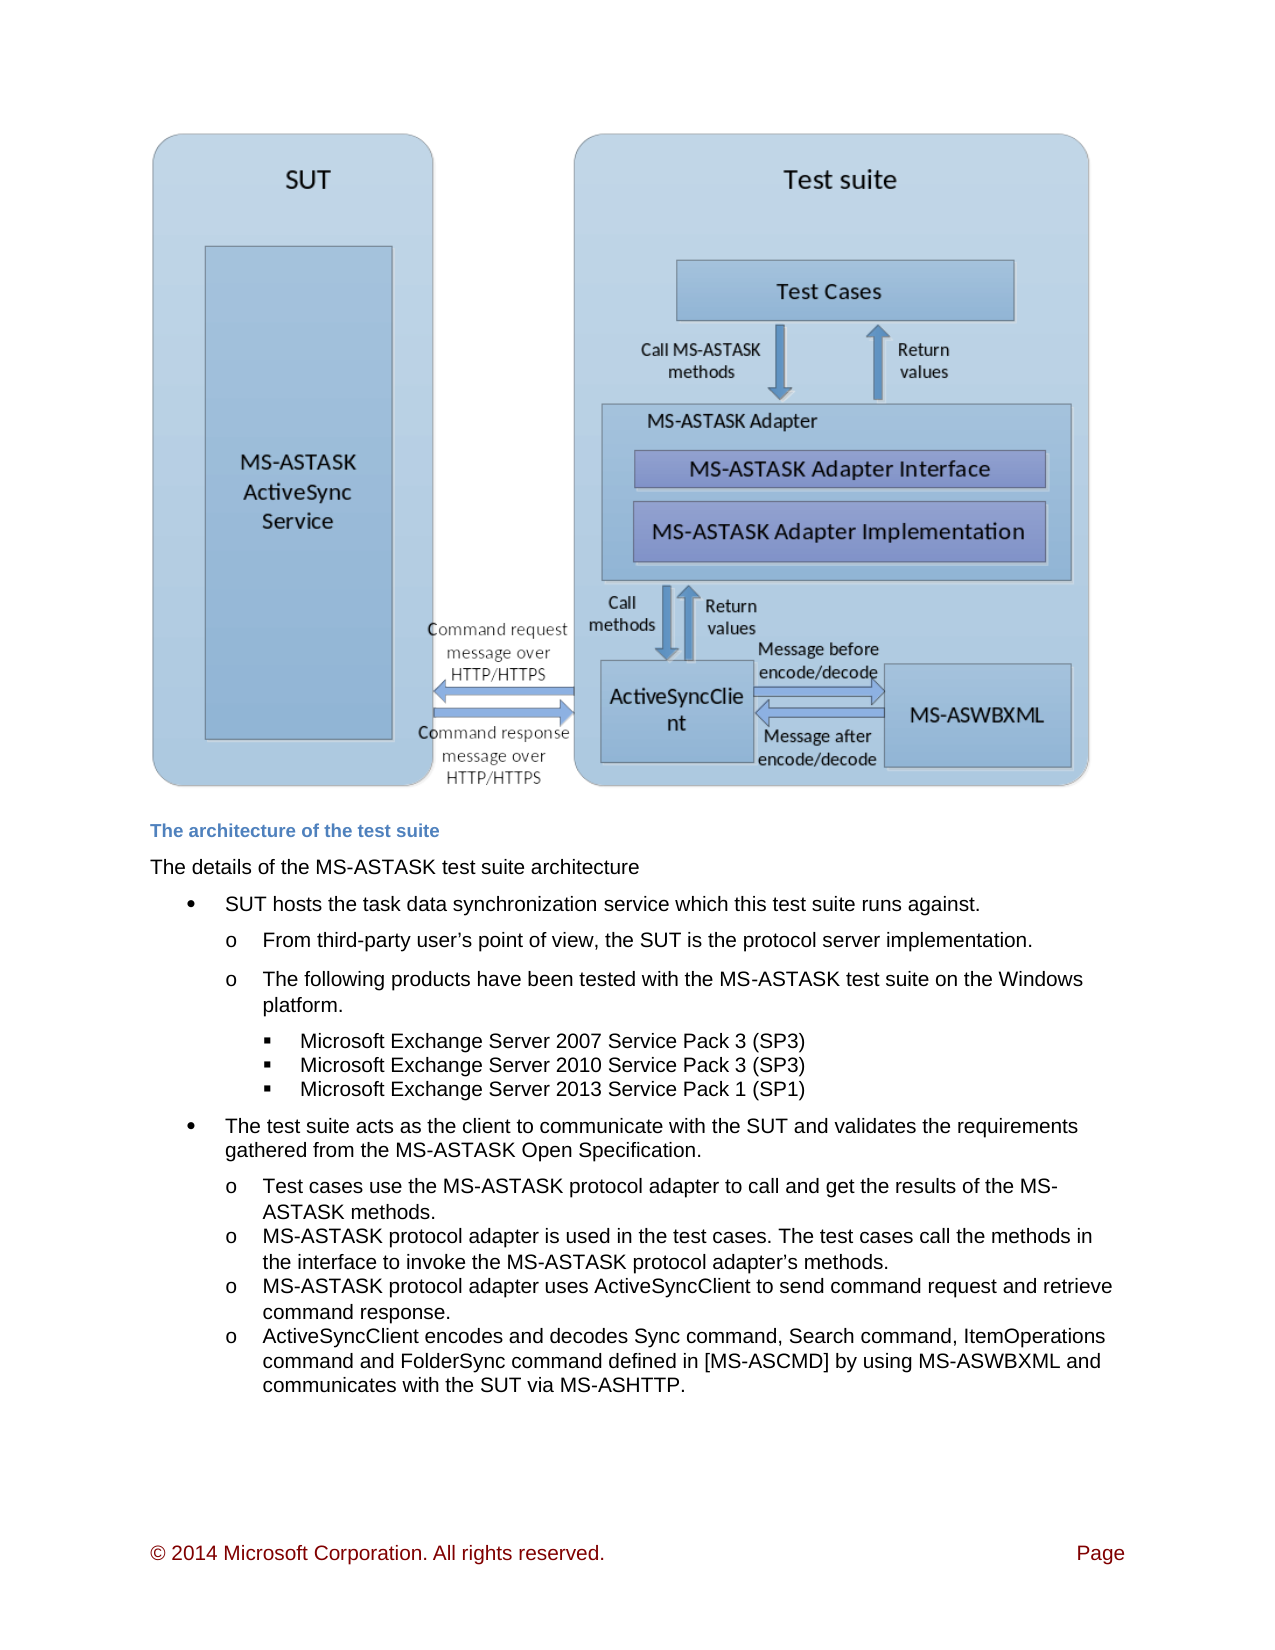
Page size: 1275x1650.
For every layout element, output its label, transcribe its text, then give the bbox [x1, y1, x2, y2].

list Microsoft Exchange Server 2007 Service Pack 3 (SP3) [262, 1029, 1125, 1053]
list Microsoft Exchange Server 2013 Service Pack 1 (SP1) [262, 1077, 1125, 1101]
list The following products have been tested with the MS-ASTASK test suite on the Windows platform. [225, 967, 1125, 1016]
list MS-ASTASK protocol adapter is used in the test cases. The test cases call the methods in the interface to invoke the MS-ASTASK protocol adapter’s methods. [225, 1224, 1125, 1274]
list Microsoft Exchange Server 2010 Service Pack 3 (SP3) [262, 1053, 1125, 1077]
list The test suite acts as the client to communicate with the SUT and validates the requirements gathered from the MS-ASTASK Open Specification. [187, 1113, 1125, 1162]
list MS-ASTASK protocol adapter uses ActiveSyncClient to send command request and retrieve command response. [225, 1274, 1125, 1323]
text The architecture of the test suite [150, 816, 1125, 843]
list ActiveSyncClient encodes and decodes Sync command, Search command, ItemOperations command and FolderSync command defined in [MS-ASCMD] by using MS-ASWBXML and communicates with the SUT via MS-ASHTTP. [225, 1323, 1125, 1397]
list Test cases use the MS-ASTASK protocol adapter to call and get the results of the MS-ASTASK methods. [225, 1174, 1125, 1224]
list From third-party user’s point of view, the SUT is the protocol server implementation. [225, 928, 1125, 954]
text The details of the MS-ASTASK test suite architecture [150, 855, 1125, 879]
list SUT hosts the task data synchronization service which this test suite runs against. [187, 892, 1125, 916]
